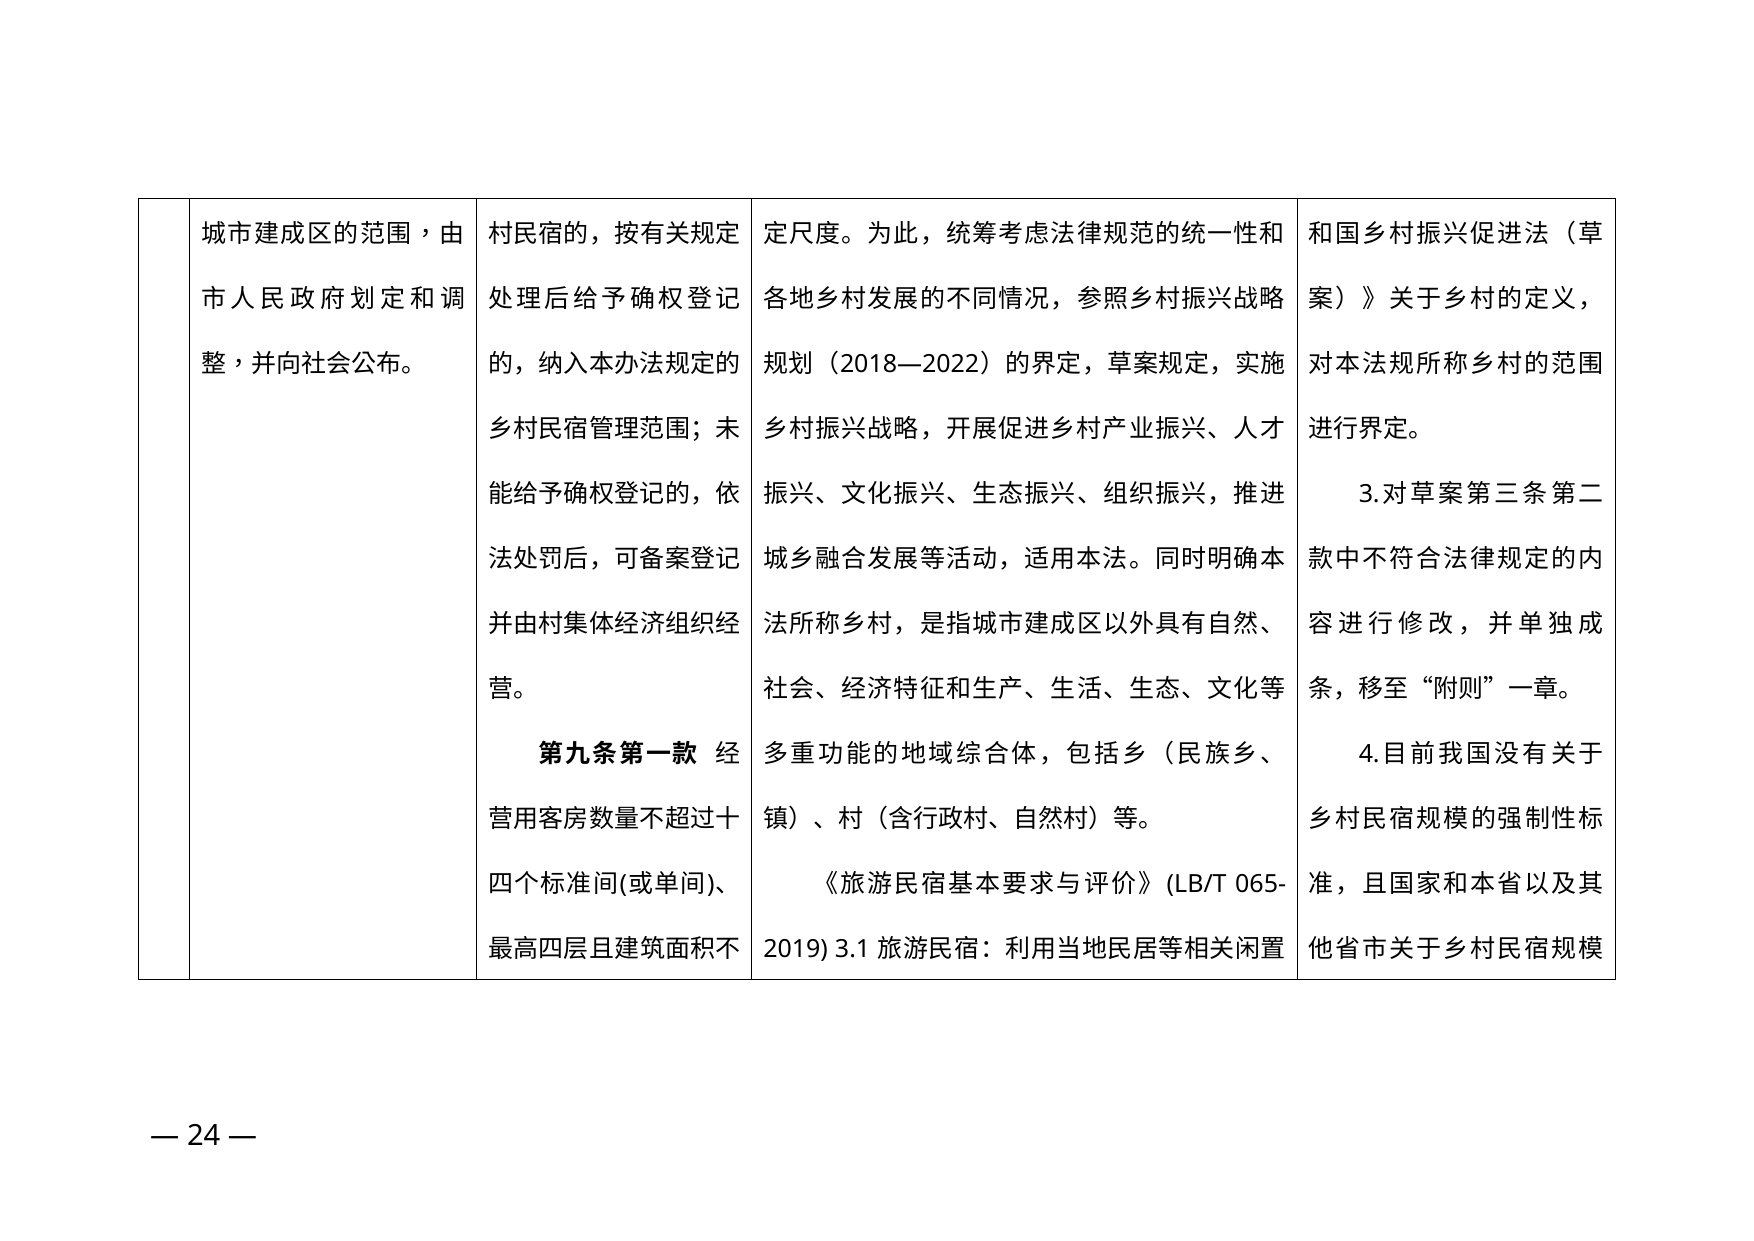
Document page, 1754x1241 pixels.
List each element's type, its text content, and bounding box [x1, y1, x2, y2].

table_cell 4 [139, 199, 189, 979]
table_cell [190, 199, 476, 979]
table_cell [1298, 199, 1615, 979]
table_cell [477, 199, 751, 979]
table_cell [752, 199, 1297, 979]
